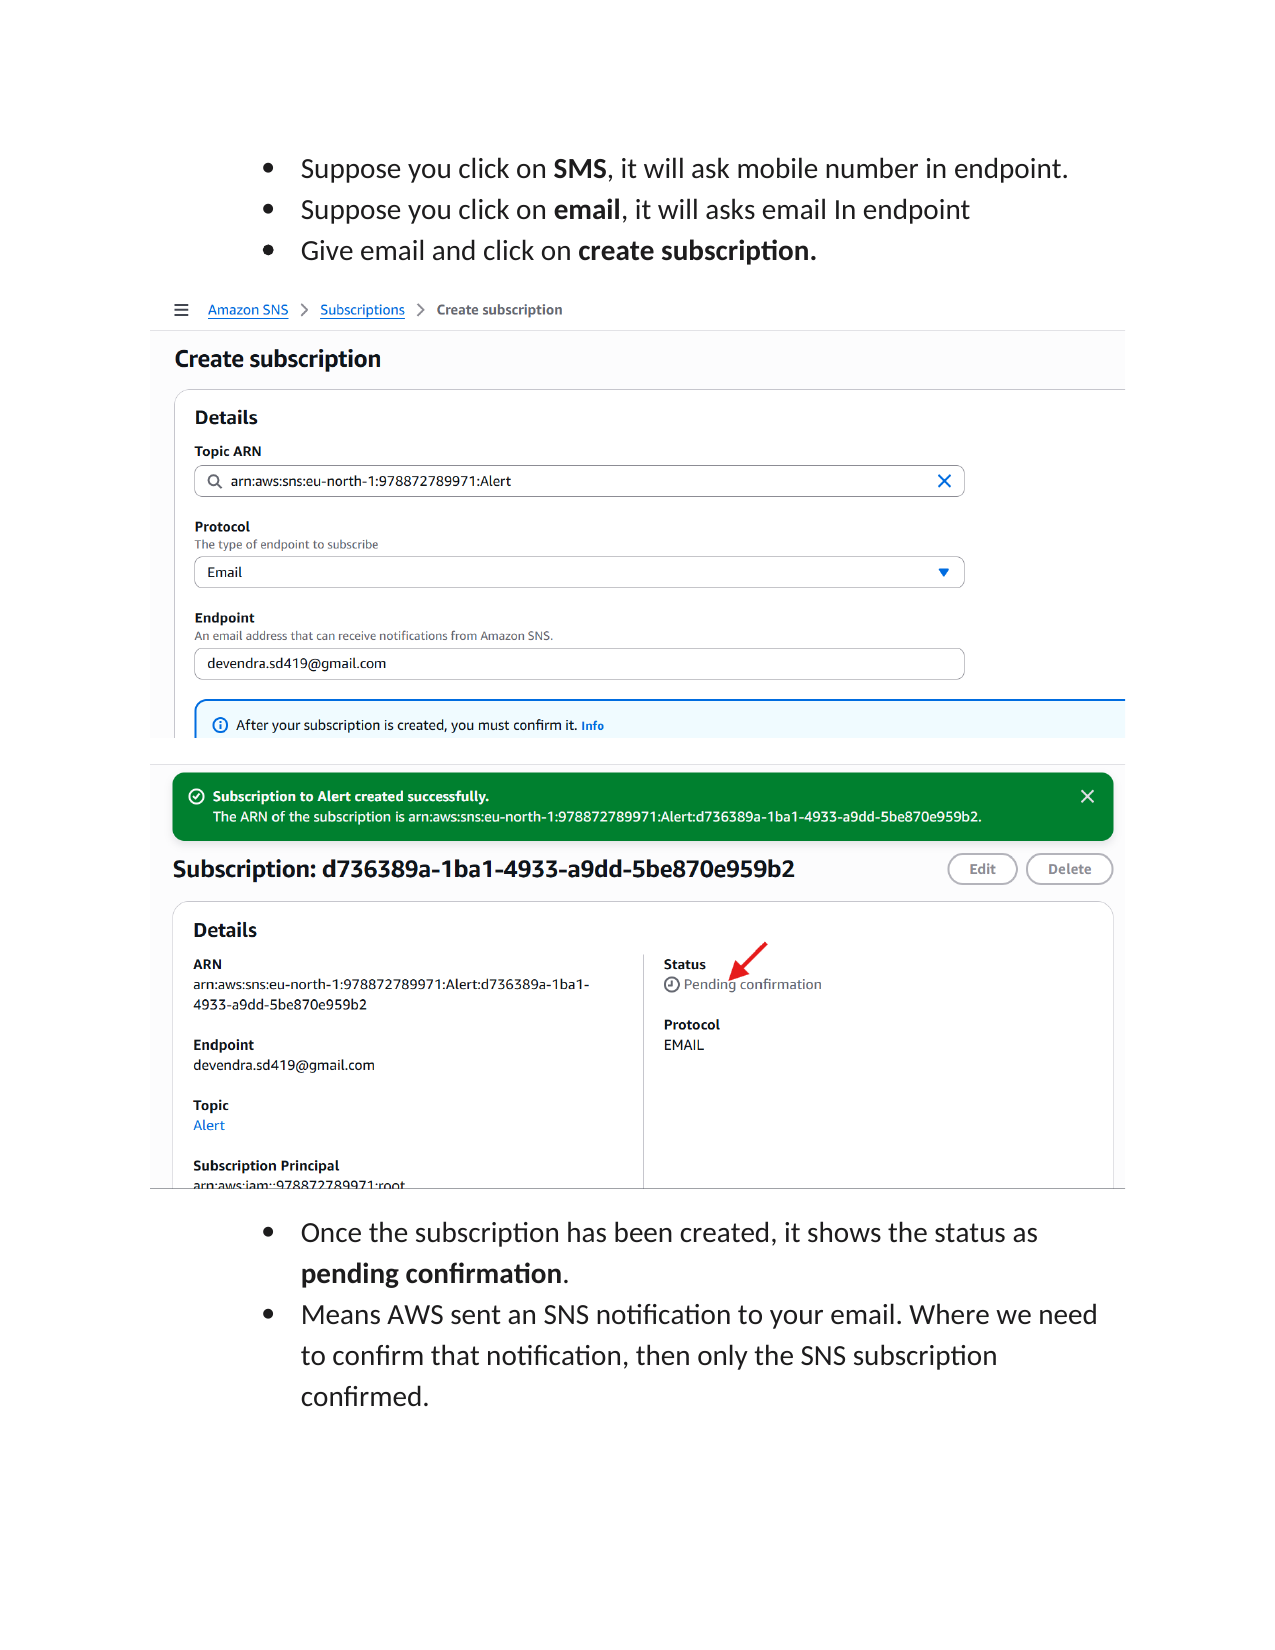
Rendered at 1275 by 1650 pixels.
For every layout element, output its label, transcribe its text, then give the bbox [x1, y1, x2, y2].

list Suppose you click on email, it will asks email In endpoint [263, 191, 1125, 227]
list Suppose you click on SMS, it will ask mobile number in endpoint. [263, 150, 1125, 186]
list Give email and click on create subscription. [263, 232, 1125, 267]
picture [150, 293, 1125, 738]
list Once the subscription has been created, it shows the status as pending confirmation. [263, 1214, 1125, 1290]
picture [150, 762, 1125, 1189]
list Means AWS sent an SNS notification to your email. Where we need to confirm that notification, then only the SNS subscription confirmed. [263, 1296, 1125, 1413]
